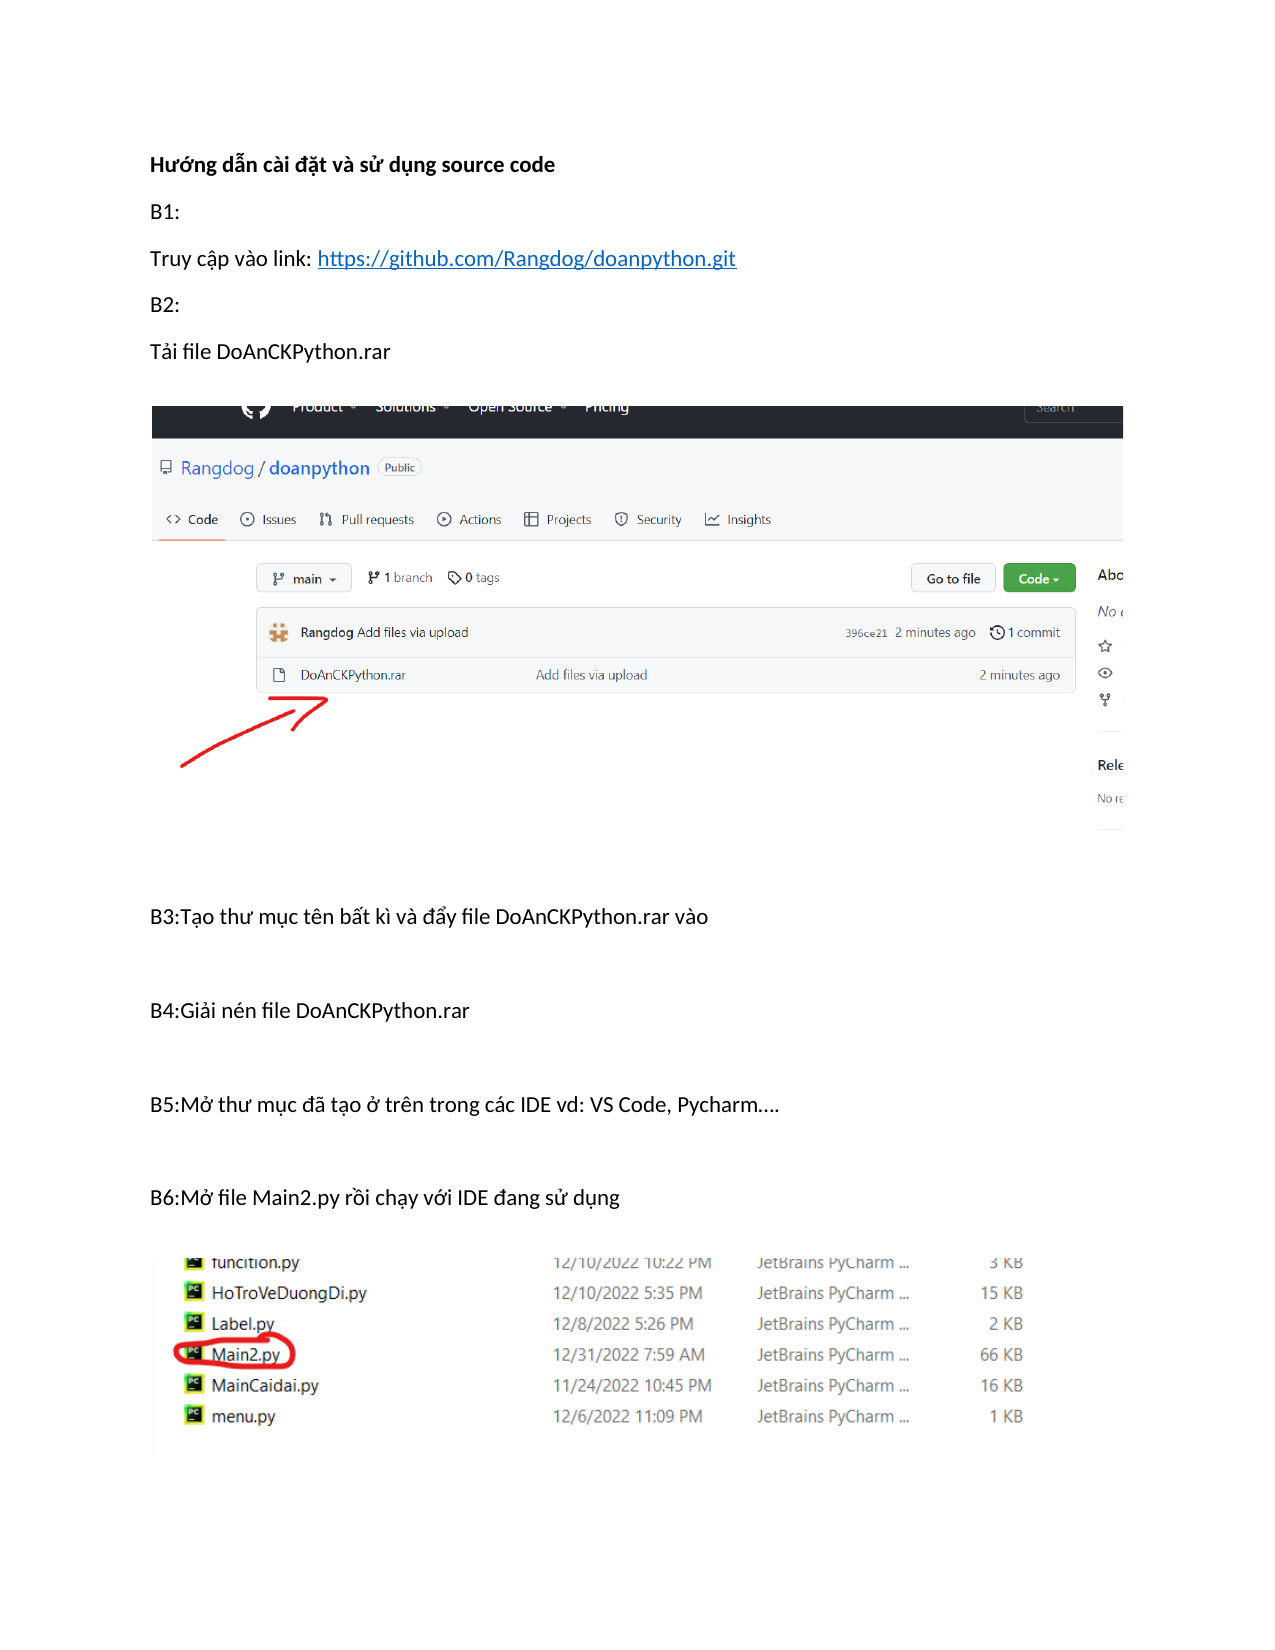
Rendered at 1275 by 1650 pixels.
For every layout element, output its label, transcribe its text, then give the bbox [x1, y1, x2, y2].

text Hướng dẫn cài đặt và sử dụng source code [150, 150, 1125, 178]
text B2: [150, 291, 1125, 319]
text B6:Mở file Main2.py rồi chạy với IDE đang sử dụng [150, 1183, 1125, 1211]
text B5:Mở thư mục đã tạo ở trên trong các IDE vd: VS Code, Pycharm…. [150, 1090, 1125, 1118]
text Truy cập vào link: https://github.com/Rangdog/doanpython.git [150, 244, 1125, 272]
text Tải file DoAnCKPython.rar [150, 337, 1125, 366]
picture [150, 1258, 1122, 1456]
text B4:Giải nén file DoAnCKPython.rar [150, 996, 1125, 1024]
picture [151, 406, 1124, 841]
text B1: [150, 197, 1125, 225]
